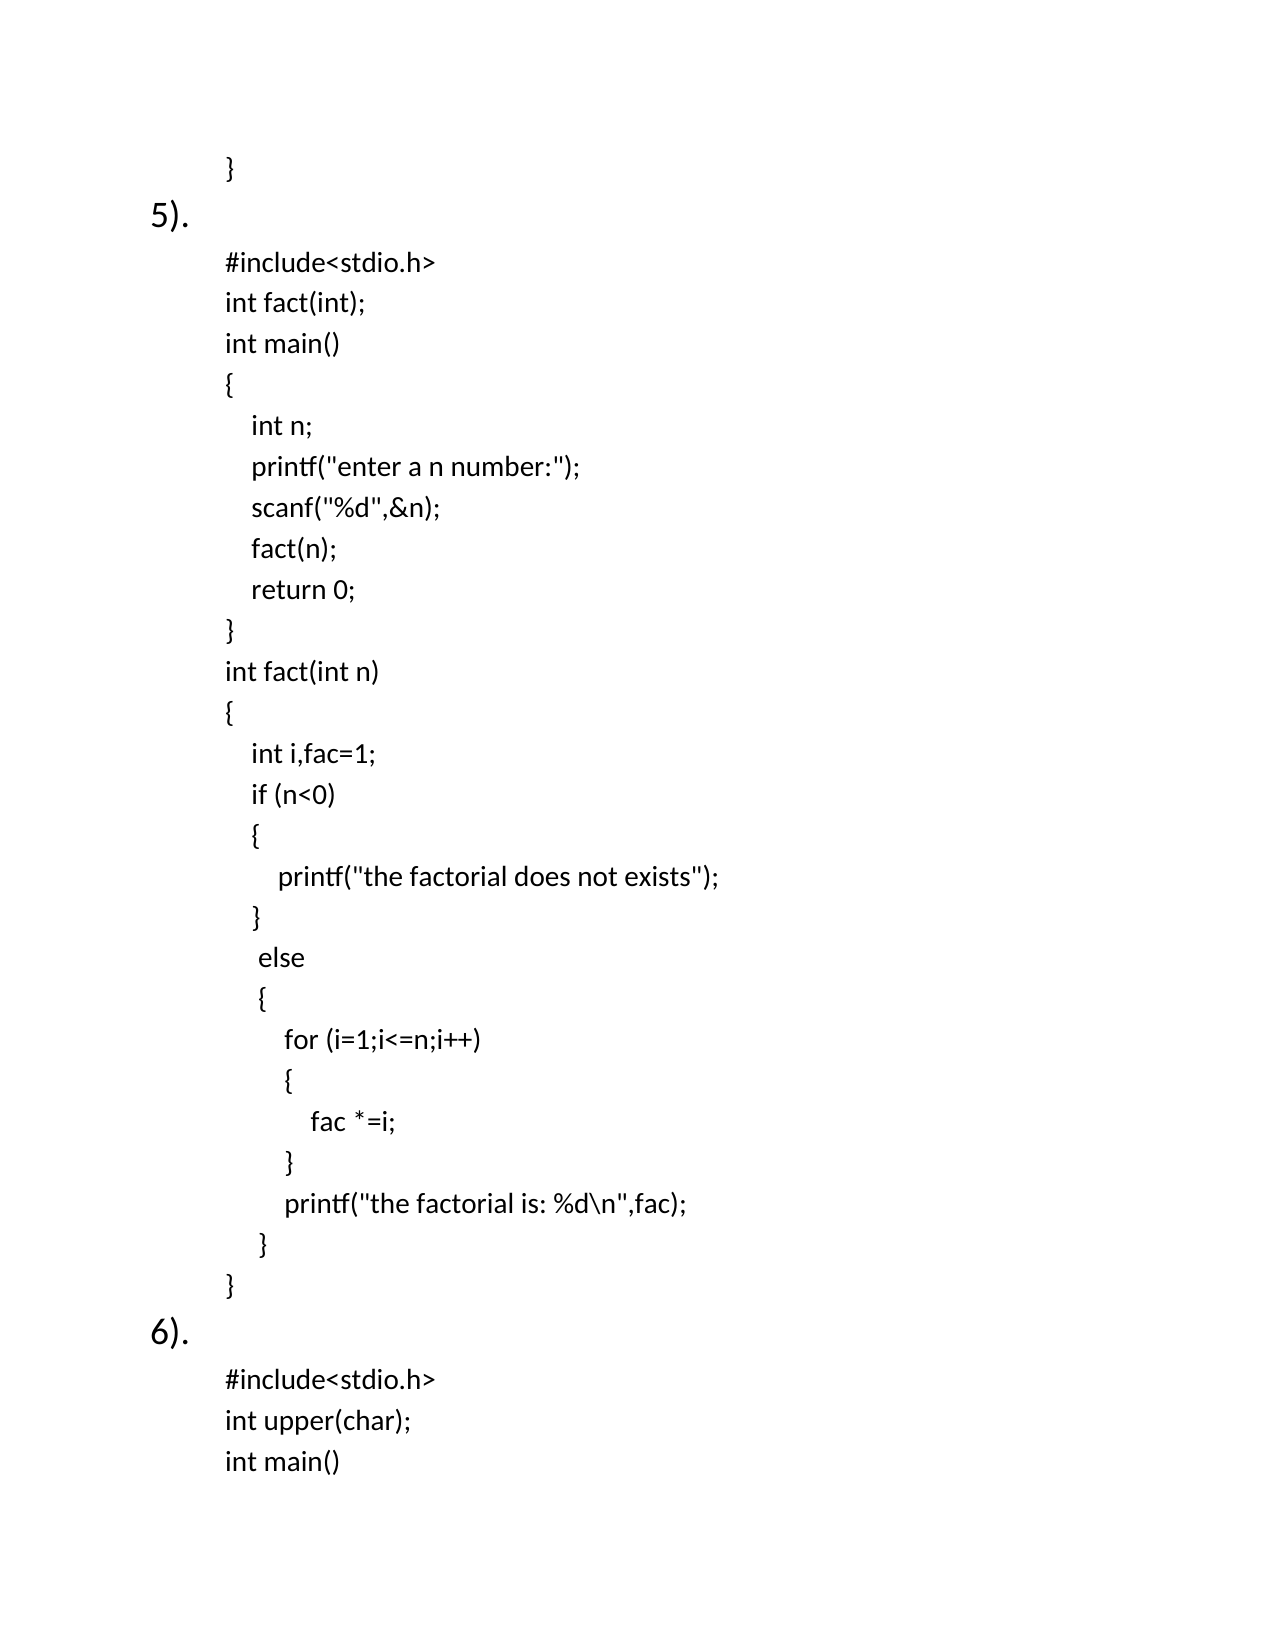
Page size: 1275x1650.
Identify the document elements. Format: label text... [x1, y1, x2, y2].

text printf("the factorial is: %d\n",fac); [225, 1185, 1125, 1221]
text int main() [225, 326, 1125, 361]
text int n; [225, 407, 1125, 443]
text int fact(int); [225, 284, 1125, 320]
text } [225, 1144, 1125, 1180]
text int fact(int n) [225, 653, 1125, 689]
text } [225, 1226, 1125, 1262]
text } [225, 612, 1125, 648]
text for (i=1;i<=n;i++) [225, 1021, 1125, 1057]
text int i,fac=1; [225, 735, 1125, 771]
text return 0; [225, 571, 1125, 607]
text #include<stdio.h> [225, 1361, 1125, 1396]
text { [225, 366, 1125, 402]
text 5). [150, 191, 1125, 237]
text scanf("%d",&n); [225, 489, 1125, 525]
text fact(n); [225, 530, 1125, 566]
text fac *=i; [225, 1103, 1125, 1139]
text { [225, 694, 1125, 729]
text { [225, 1062, 1125, 1098]
text int main() [225, 1443, 1125, 1478]
text } [225, 1267, 1125, 1303]
text else [225, 939, 1125, 975]
text { [225, 981, 1125, 1016]
text printf("the factorial does not exists"); [225, 858, 1125, 893]
text if (n<0) [225, 776, 1125, 811]
text int upper(char); [225, 1402, 1125, 1437]
text printf("enter a n number:"); [225, 448, 1125, 484]
text } [225, 899, 1125, 934]
text { [225, 817, 1125, 852]
text } [225, 150, 1125, 186]
text #include<stdio.h> [225, 244, 1125, 279]
text 6). [150, 1308, 1125, 1354]
